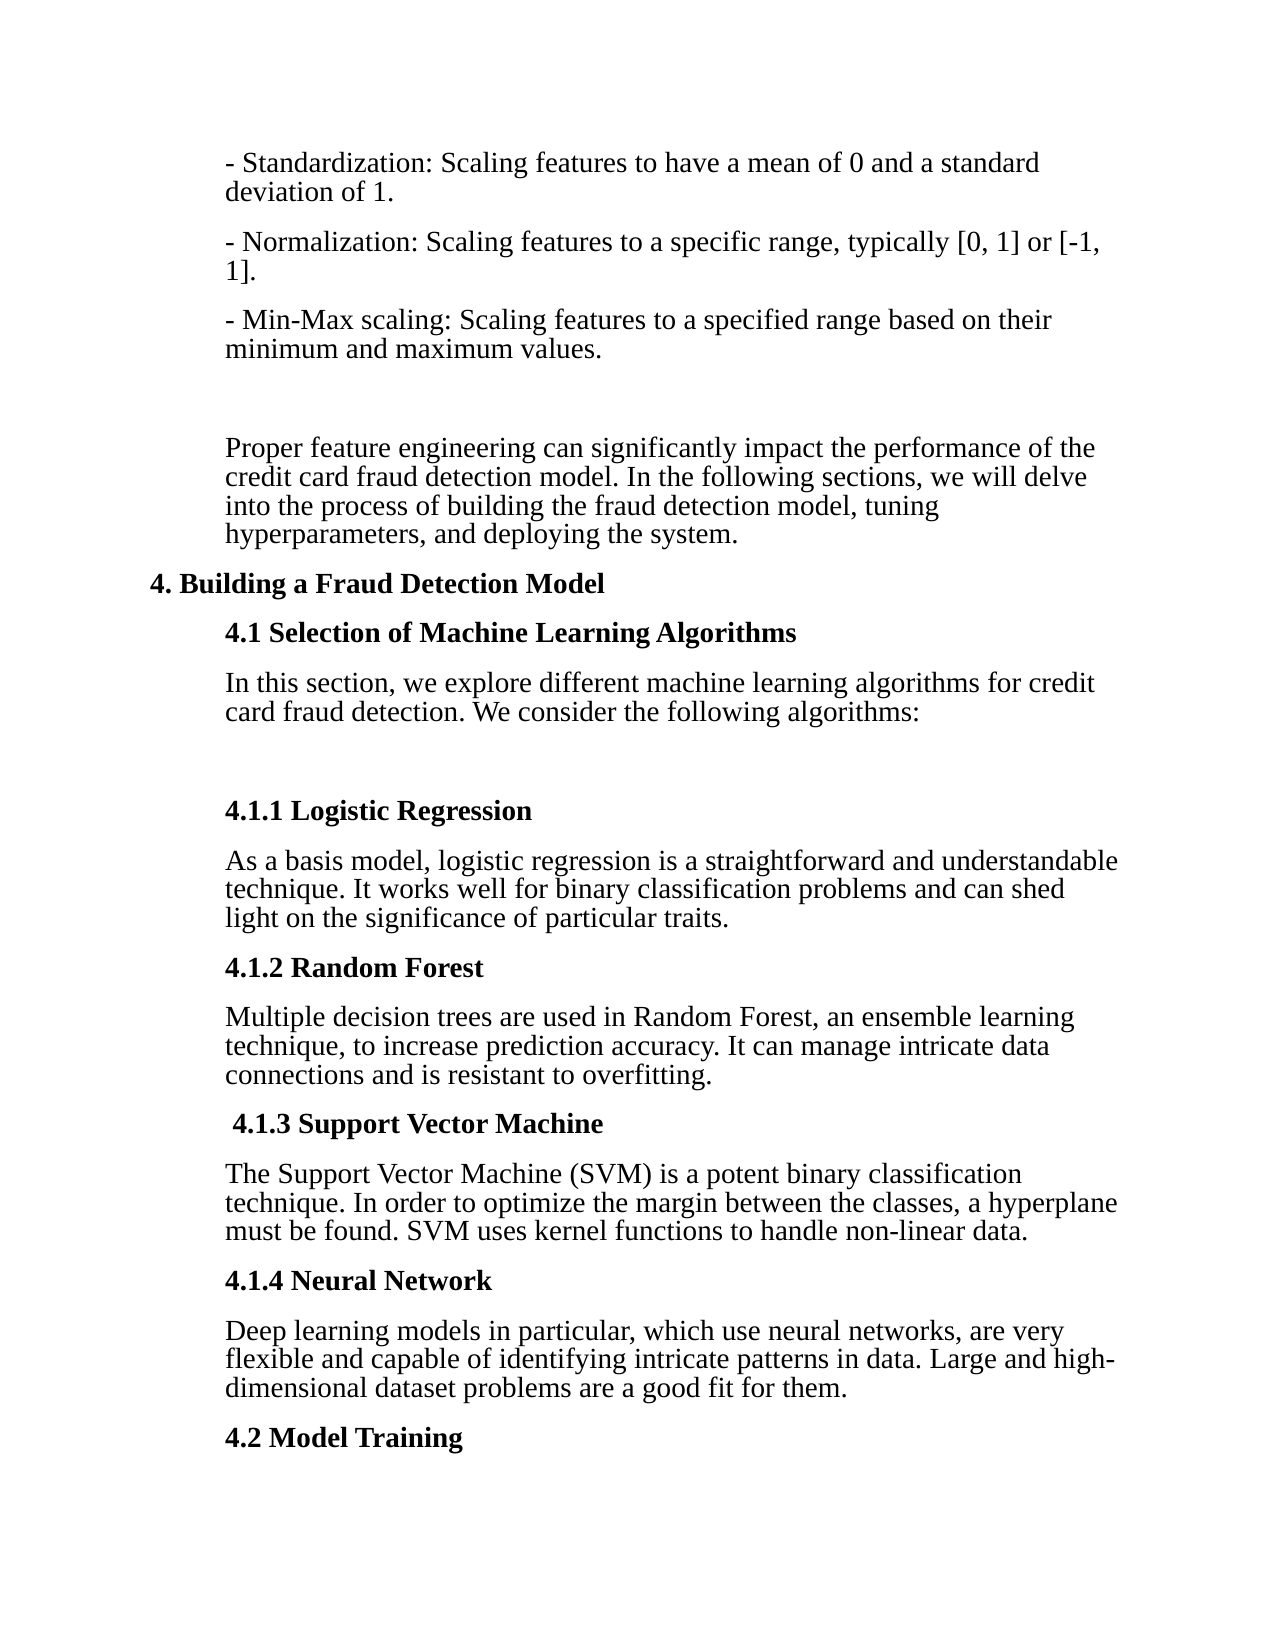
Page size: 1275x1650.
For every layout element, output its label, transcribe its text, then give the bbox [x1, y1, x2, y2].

text Multiple decision trees are used in Random Forest, an ensemble learning technique, to increase prediction accuracy. It can manage intricate data connections and is resistant to overfitting. [225, 1004, 1125, 1090]
text 4.2 Model Training [150, 1424, 1125, 1453]
text 4.1 Selection of Machine Learning Algorithms [150, 620, 1125, 649]
text The Support Vector Machine (SVM) is a potent binary classification technique. In order to optimize the margin between the classes, a hyperplane must be found. SVM uses kernel functions to handle non-linear data. [225, 1160, 1125, 1247]
text Proper feature engineering can significantly impact the performance of the credit card fraud detection model. In the following sections, we will delve into the process of building the fraud detection model, tuning hyperparameters, and deploying the system. [225, 434, 1125, 549]
text As a basis model, logistic regression is a straightforward and understandable technique. It works well for binary classification problems and can shed light on the significance of particular traits. [225, 847, 1125, 933]
text 4. Building a Fraud Detection Model [150, 570, 1125, 599]
text - Normalization: Scaling features to a specific range, typically [0, 1] or [-1, 1]. [225, 228, 1125, 286]
text 4.1.4 Neural Network [225, 1267, 1125, 1296]
text - Standardization: Scaling features to have a mean of 0 and a standard deviation of 1. [225, 150, 1125, 207]
text 4.1.1 Logistic Regression [150, 797, 1125, 826]
text 4.1.2 Random Forest [150, 954, 1125, 983]
text 4.1.3 Support Vector Machine [150, 1111, 1125, 1139]
text Deep learning models in particular, which use neural networks, are very flexible and capable of identifying intricate patterns in data. Large and high-dimensional dataset problems are a good fit for them. [225, 1317, 1125, 1403]
text - Min-Max scaling: Scaling features to a specified range based on their minimum and maximum values. [225, 307, 1125, 364]
text In this section, we explore different machine learning algorithms for credit card fraud detection. We consider the following algorithms: [225, 669, 1125, 727]
